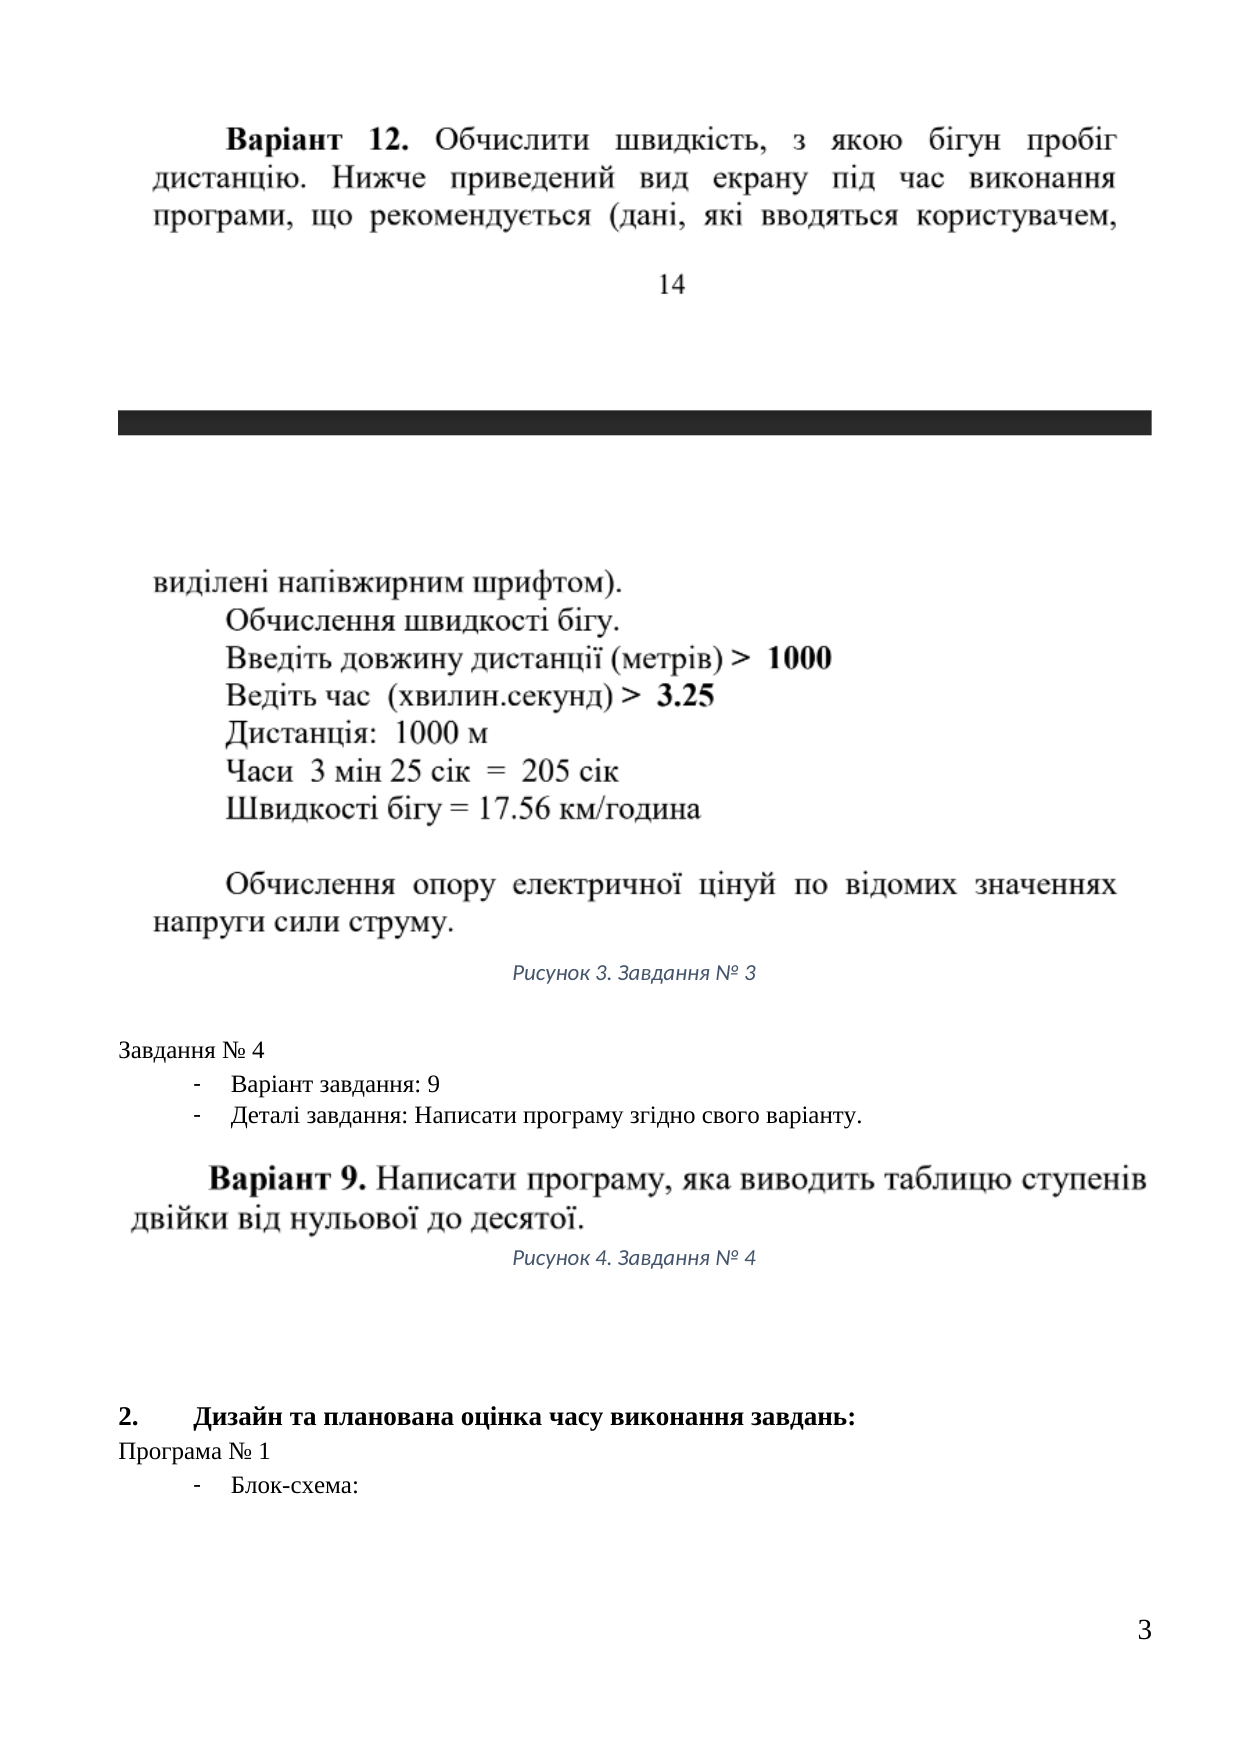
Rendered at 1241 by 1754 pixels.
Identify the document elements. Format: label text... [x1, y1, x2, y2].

picture [118, 118, 1152, 958]
subtitle 2. Дизайн та планована оцінка часу виконання завдань: [118, 1400, 1152, 1431]
text Завдання № 4 [118, 1035, 1152, 1064]
text Програма № 1 [118, 1436, 1152, 1465]
text Рисунок 3. Завдання № 3 [118, 958, 1152, 986]
list Деталі завдання: Написати програму згідно свого варіанту. [193, 1099, 1152, 1129]
text Рисунок 4. Завдання № 4 [118, 1243, 1152, 1271]
list Блок-схема: [193, 1469, 1152, 1499]
list Варіант завдання: 9 [193, 1068, 1152, 1099]
picture [118, 1158, 1152, 1243]
